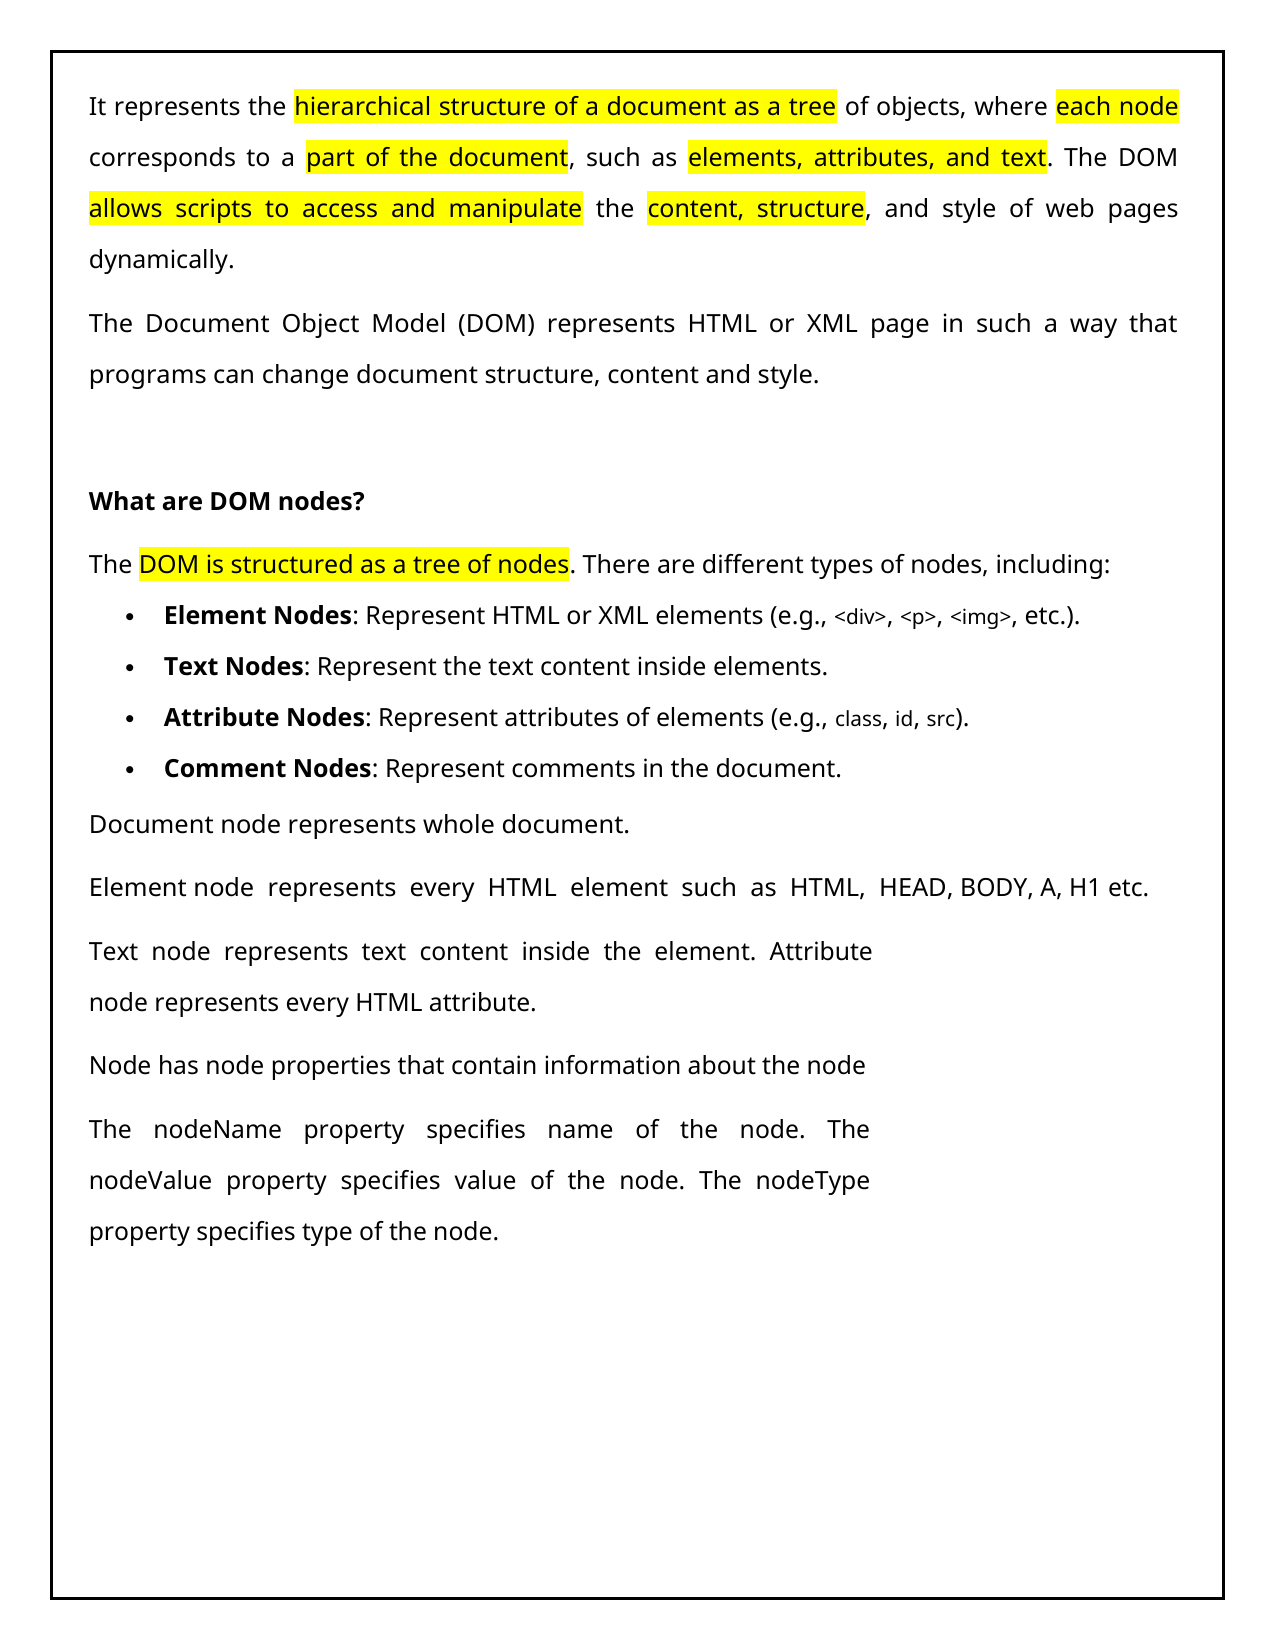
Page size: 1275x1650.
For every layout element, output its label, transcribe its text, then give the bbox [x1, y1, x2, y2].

list Attribute Nodes: Represent attributes of elements (e.g., class, id, src). [126, 700, 1186, 734]
text Text node represents text content inside the element. Attribute node represents every HTML attribute. [89, 933, 874, 1018]
list Text Nodes: Represent the text content inside elements. [126, 649, 1186, 683]
text Element node represents every HTML element such as HTML, HEAD, BODY, A, H1 etc. [89, 870, 1179, 904]
list Comment Nodes: Represent comments in the document. [126, 751, 1186, 785]
text Node has node properties that contain information about the node [89, 1048, 1030, 1082]
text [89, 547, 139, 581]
text The Document Object Model (DOM) represents HTML or XML page in such a way that programs can change document structure, content and style. [89, 305, 1179, 390]
list Element Nodes: Represent HTML or XML elements (e.g., <div>, <p>, <img>, etc.). [126, 598, 1186, 632]
text The DOM is structured as a tree of nodes. There are different types of nodes, including: [569, 547, 1186, 581]
text The nodeName property specifies name of the node. The nodeValue property specifies value of the node. The nodeType property specifies type of the node. [89, 1112, 871, 1248]
text It represents the hierarchical structure of a document as a tree of objects, where each node corresponds to a part of the document, such as elements, attributes, and text. The DOM allows scripts to access and manipulate the content, structure, and style of web pages dynamically. [89, 89, 1179, 276]
text Document node represents whole document. [89, 806, 776, 840]
text What are DOM nodes? [89, 483, 1186, 517]
